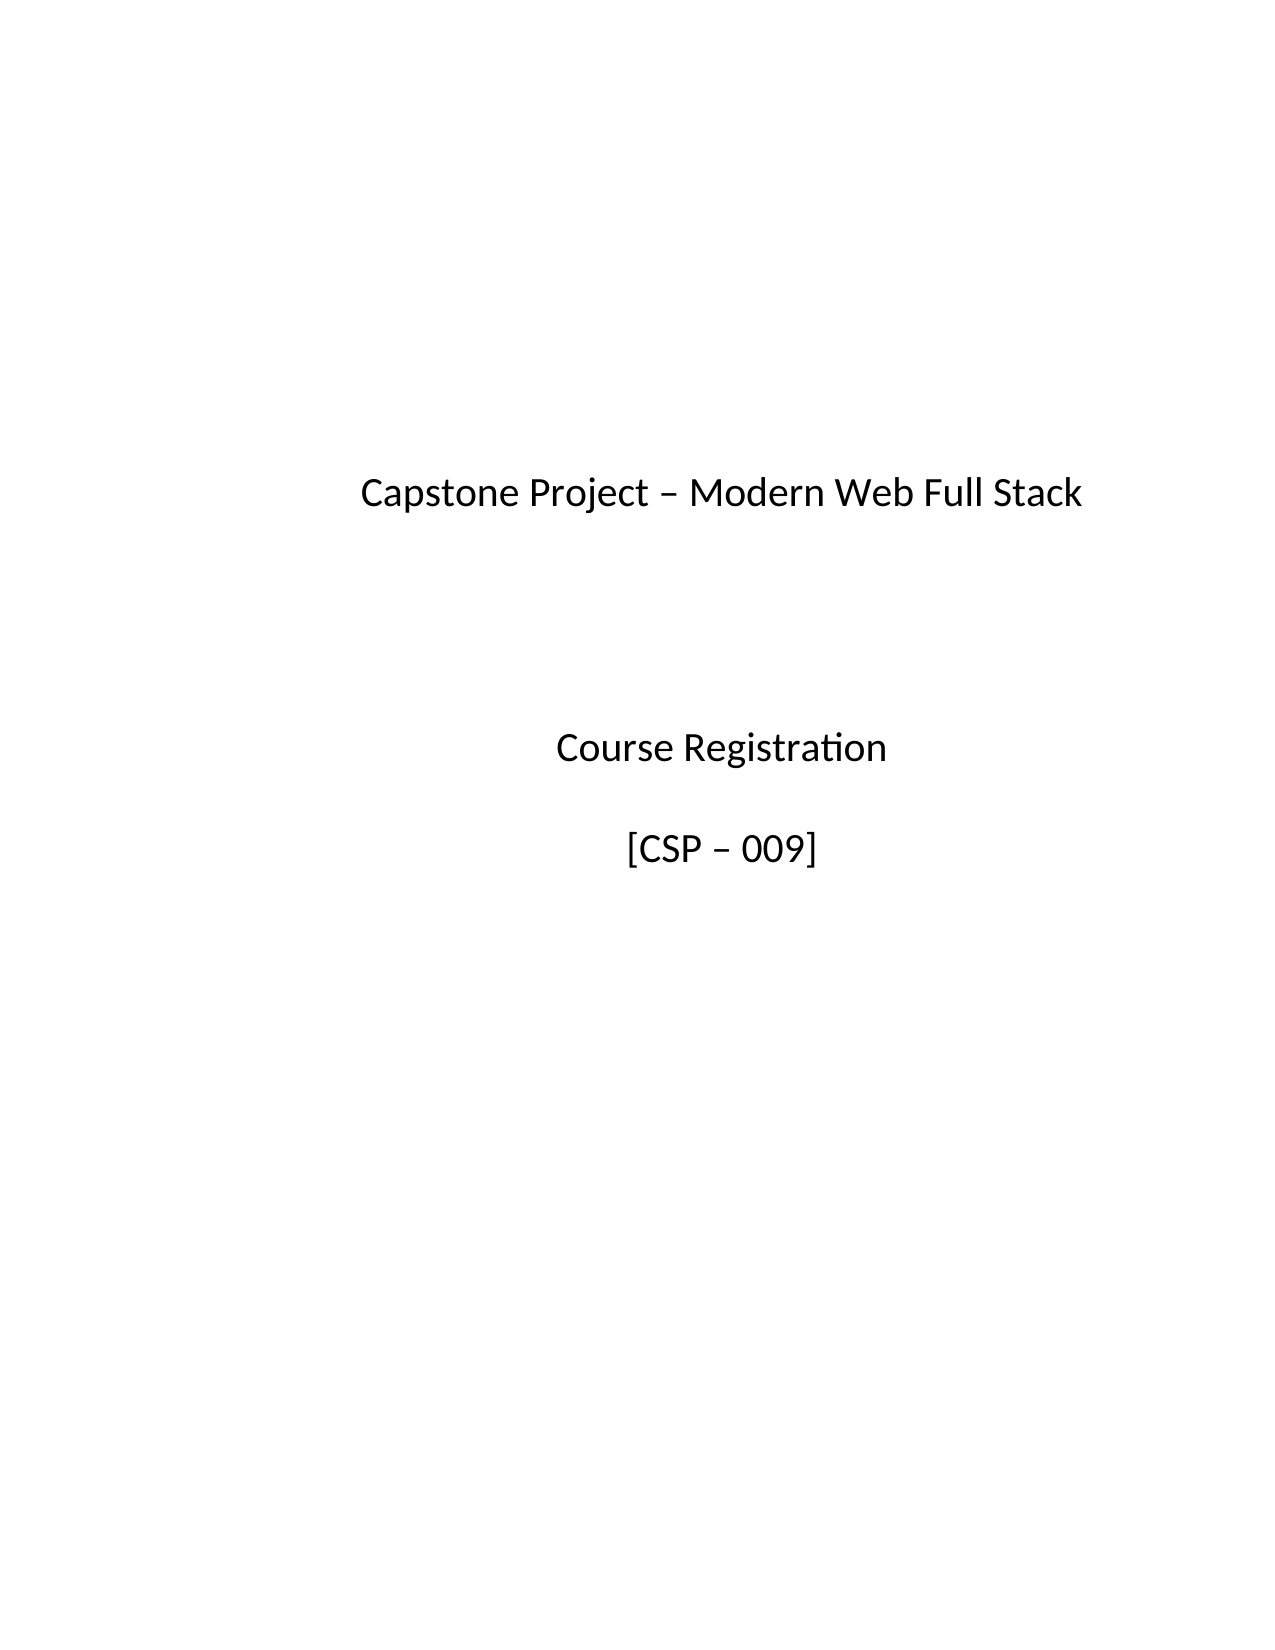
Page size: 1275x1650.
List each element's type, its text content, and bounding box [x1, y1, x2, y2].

text [CSP – 009] [187, 822, 1256, 873]
text Course Registration [187, 721, 1256, 771]
text Capstone Project – Modern Web Full Stack [187, 466, 1256, 517]
